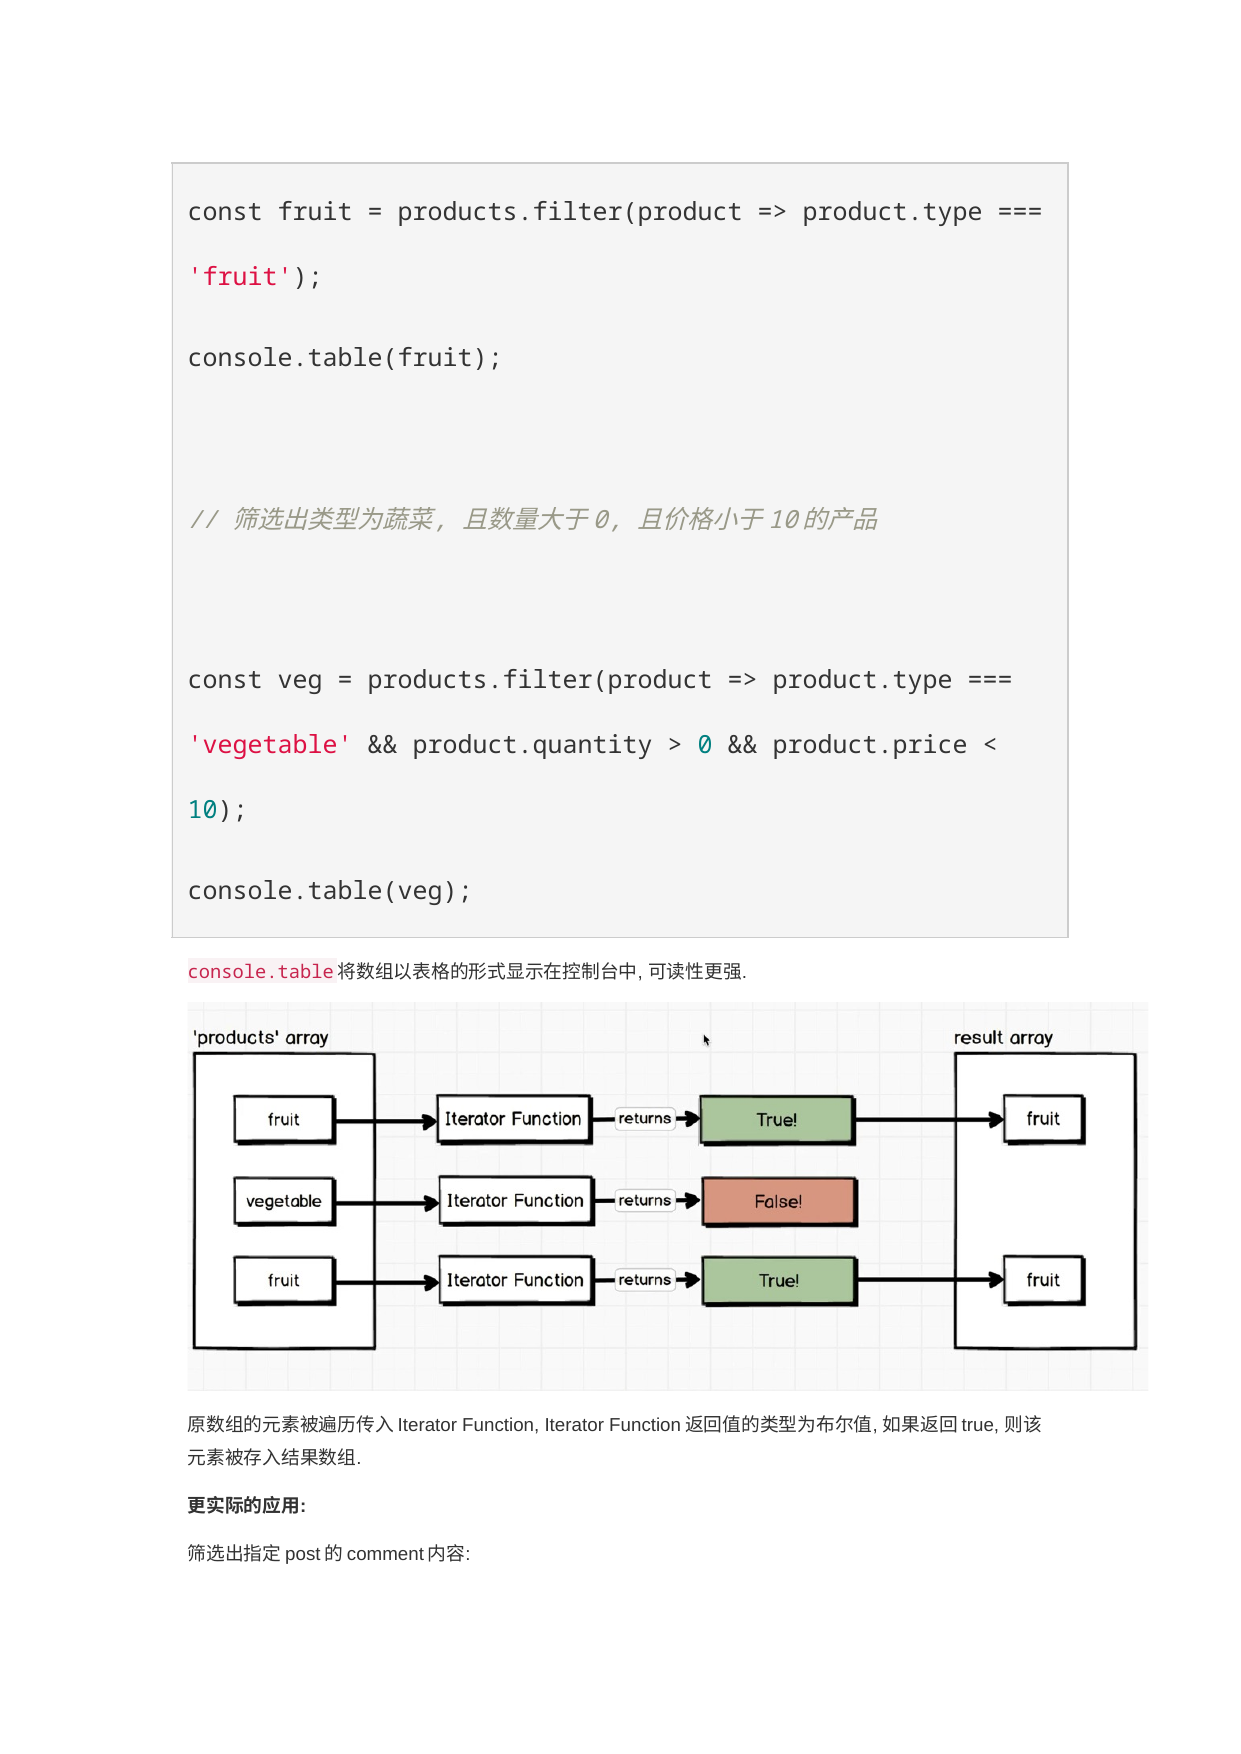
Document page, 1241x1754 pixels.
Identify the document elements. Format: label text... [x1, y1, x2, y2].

text const fruit = products.filter(product => product.type === 'fruit'); [173, 164, 1067, 308]
text console.table(fruit); [173, 308, 1067, 388]
picture [187, 1002, 1149, 1391]
text 更实际的应用: [187, 1488, 1053, 1521]
text console.table将数组以表格的形式显示在控制台中, 可读性更强. [187, 954, 1053, 986]
text 原数组的元素被遍历传入Iterator Function, Iterator Function返回值的类型为布尔值, 如果返回true, 则该元素被存入结果数组. [187, 1407, 1053, 1472]
text const veg = products.filter(product => product.type === 'vegetable' && product.quantity > 0 && product.price < 10); [173, 630, 1067, 841]
text // 筛选出类型为蔬菜, 且数量大于0, 且价格小于10的产品 [173, 469, 1067, 549]
text console.table(veg); [173, 841, 1067, 937]
text 筛选出指定post的comment内容: [187, 1536, 1053, 1569]
